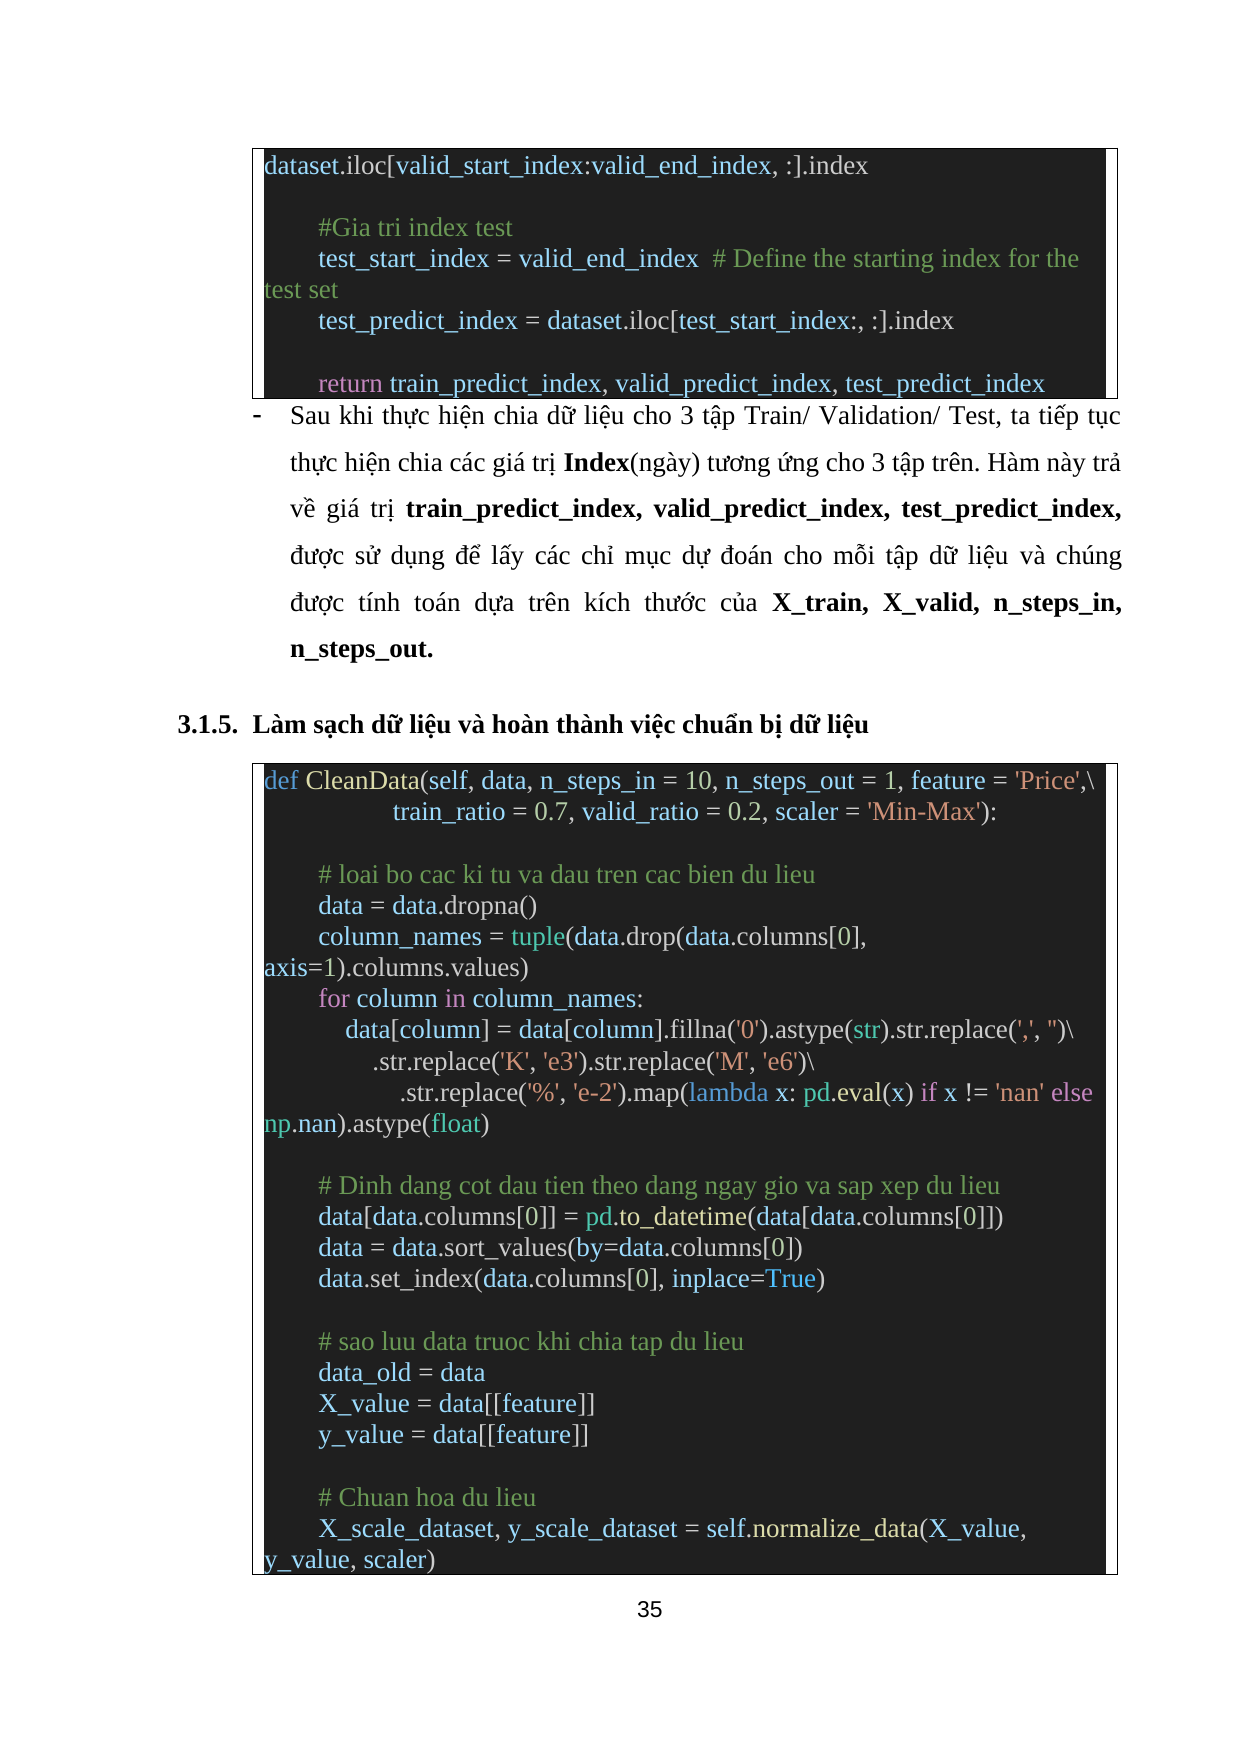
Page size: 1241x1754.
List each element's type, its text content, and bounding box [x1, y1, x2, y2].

list Sau khi thực hiện chia dữ liệu cho 3 tập Train/ Validation/ Test, ta tiếp tục thực hiện chia các giá trị Index(ngày) tương ứng cho 3 tập trên. Hàm này trả về giá trị train_predict_index, valid_predict_index, test_predict_index, được sử dụng để lấy các chỉ mục dự đoán cho mỗi tập dữ liệu và chúng được tính toán dựa trên kích thước của X_train, X_valid, n_steps_in, n_steps_out. [252, 399, 1122, 663]
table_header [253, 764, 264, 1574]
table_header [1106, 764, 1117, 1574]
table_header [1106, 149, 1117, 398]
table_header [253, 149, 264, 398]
subtitle Làm sạch dữ liệu và hoàn thành việc chuẩn bị dữ liệu [177, 708, 1122, 739]
